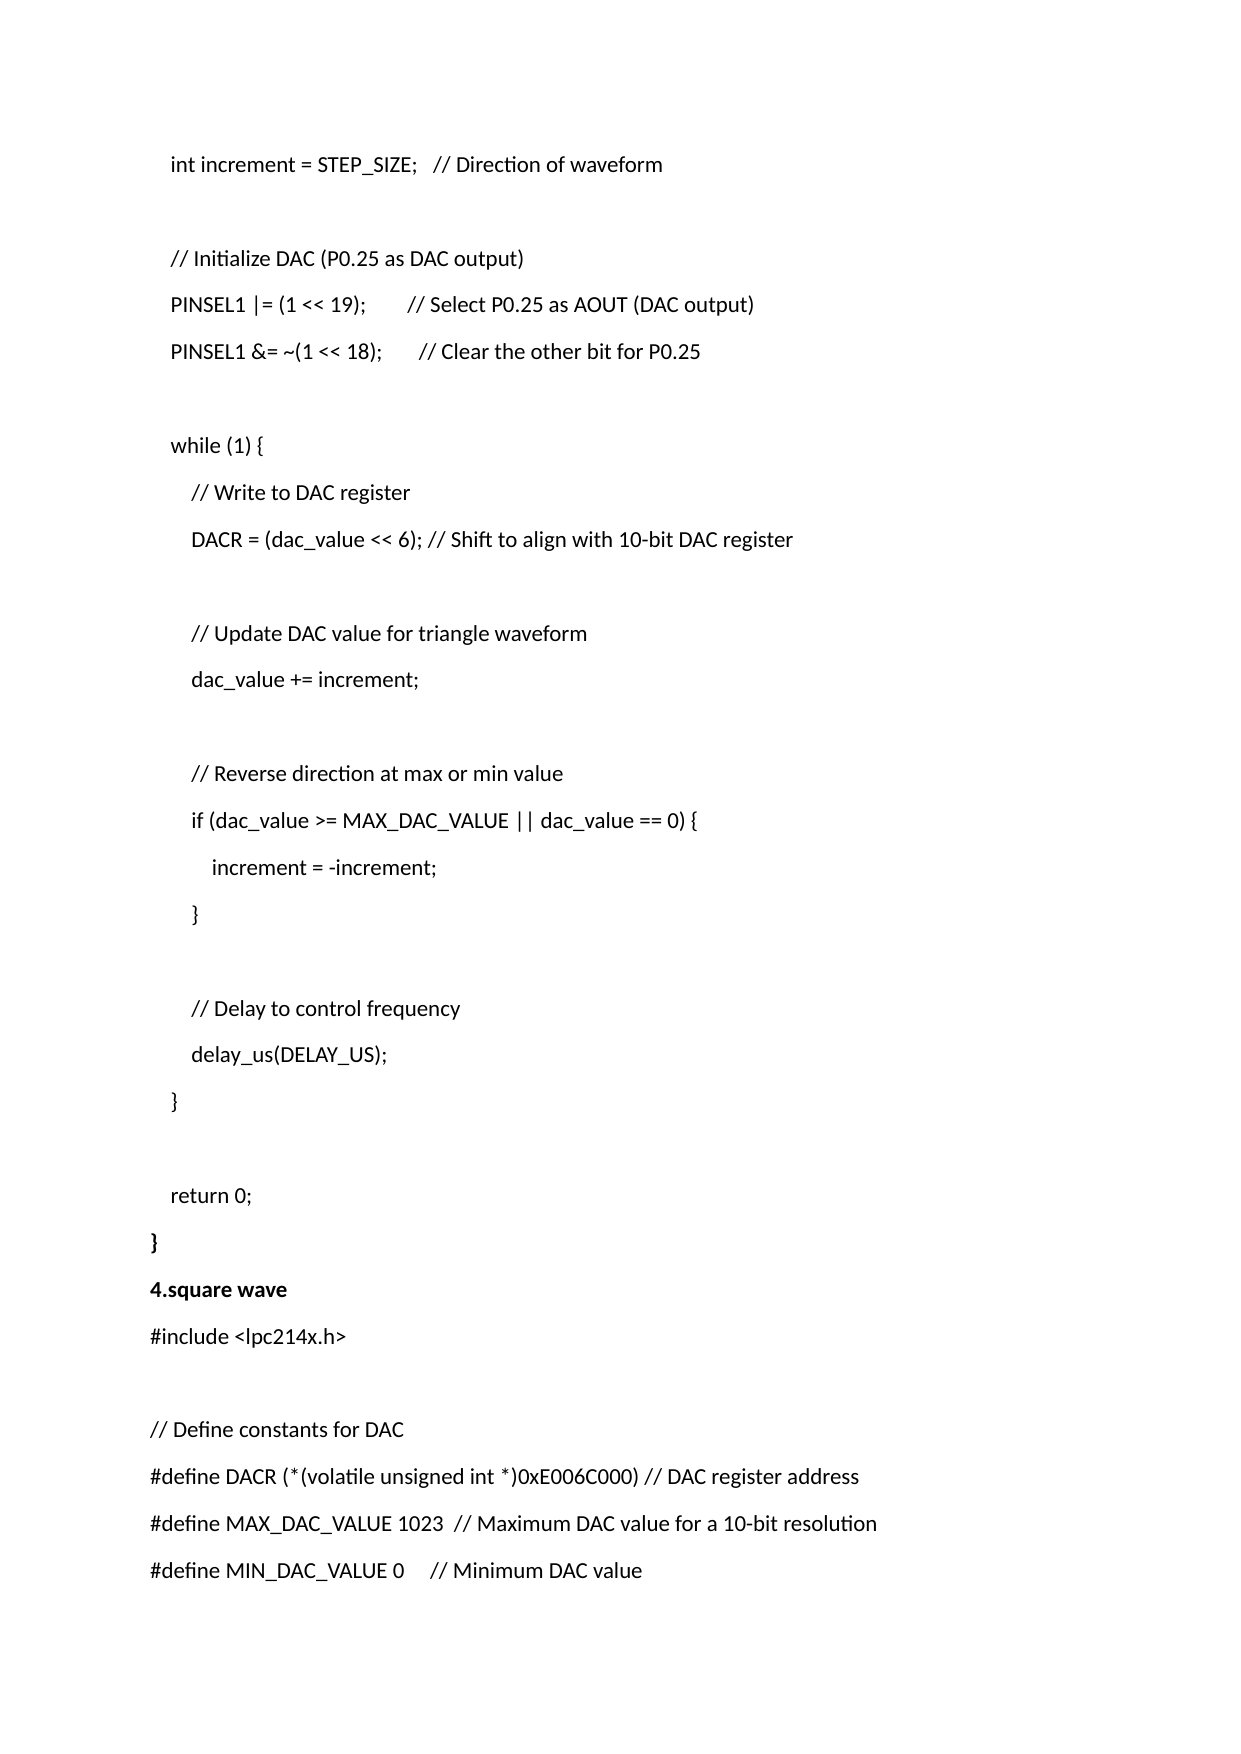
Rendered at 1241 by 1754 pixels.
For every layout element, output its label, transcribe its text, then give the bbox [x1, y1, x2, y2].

text // Define constants for DAC [150, 1416, 1090, 1444]
text dac_value += increment; [150, 666, 1090, 694]
text // Delay to control frequency [150, 994, 1090, 1022]
text // Write to DAC register [150, 478, 1090, 506]
text } [150, 1228, 1090, 1256]
text #define DACR (*(volatile unsigned int *)0xE006C000) // DAC register address [150, 1462, 1090, 1491]
text } [150, 900, 1090, 928]
text PINSEL1 |= (1 << 19); // Select P0.25 as AOUT (DAC output) [150, 291, 1090, 319]
text } [150, 1087, 1090, 1116]
text // Reverse direction at max or min value [150, 759, 1090, 787]
text int increment = STEP_SIZE; // Direction of waveform [150, 150, 1090, 178]
text while (1) { [150, 431, 1090, 459]
text increment = -increment; [150, 853, 1090, 881]
text return 0; [150, 1181, 1090, 1209]
text #define MIN_DAC_VALUE 0 // Minimum DAC value [150, 1556, 1090, 1584]
text 4.square wave [150, 1275, 1090, 1303]
text #include <lpc214x.h> [150, 1322, 1090, 1350]
text DACR = (dac_value << 6); // Shift to align with 10-bit DAC register [150, 525, 1090, 553]
text #define MAX_DAC_VALUE 1023 // Maximum DAC value for a 10-bit resolution [150, 1509, 1090, 1537]
text delay_us(DELAY_US); [150, 1041, 1090, 1069]
text // Update DAC value for triangle waveform [150, 619, 1090, 647]
text PINSEL1 &= ~(1 << 18); // Clear the other bit for P0.25 [150, 337, 1090, 366]
text if (dac_value >= MAX_DAC_VALUE || dac_value == 0) { [150, 806, 1090, 834]
text // Initialize DAC (P0.25 as DAC output) [150, 244, 1090, 272]
